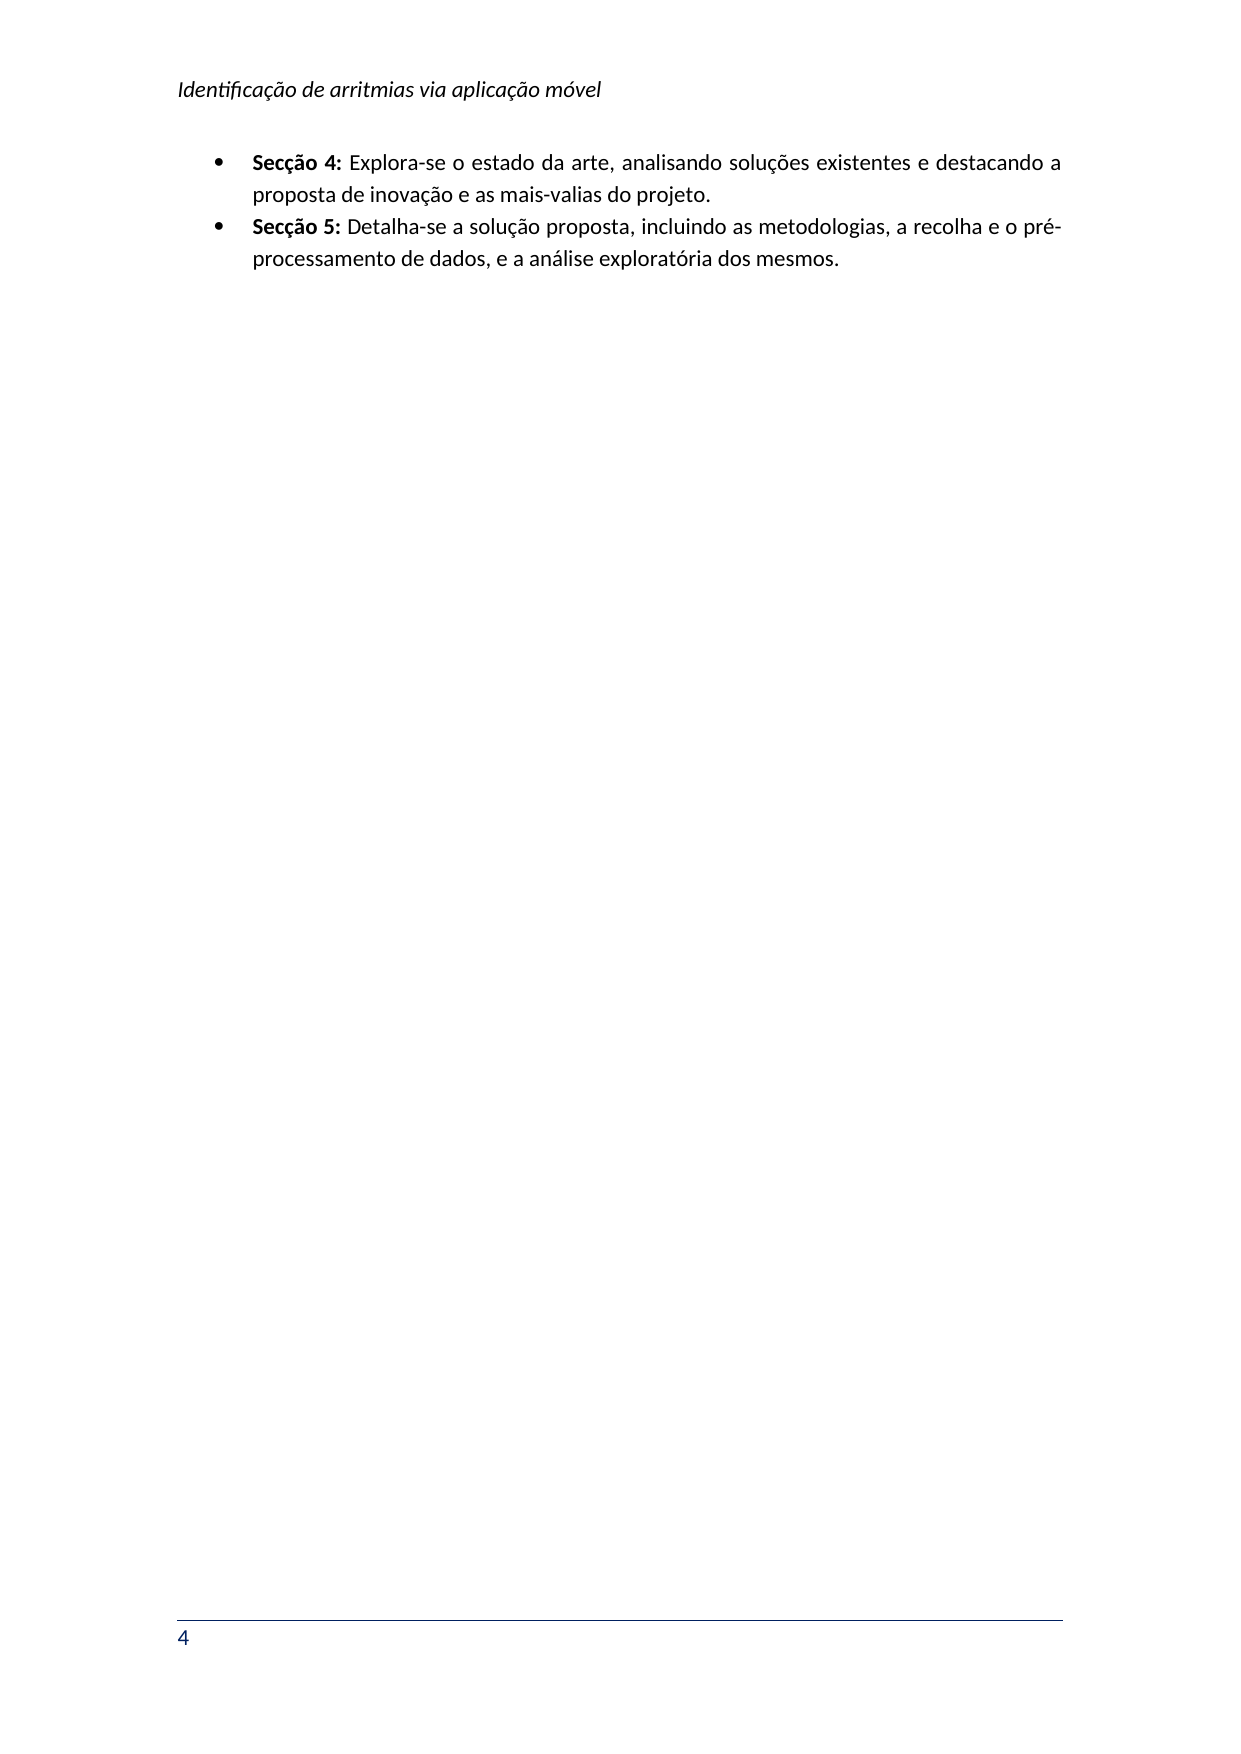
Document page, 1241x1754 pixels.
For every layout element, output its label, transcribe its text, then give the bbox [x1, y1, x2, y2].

list Secção 5: Detalha-se a solução proposta, incluindo as metodologias, a recolha e o pré-processamento de dados, e a análise exploratória dos mesmos. [215, 212, 1063, 272]
list Secção 4: Explora-se o estado da arte, analisando soluções existentes e destacando a proposta de inovação e as mais-valias do projeto. [215, 148, 1063, 208]
